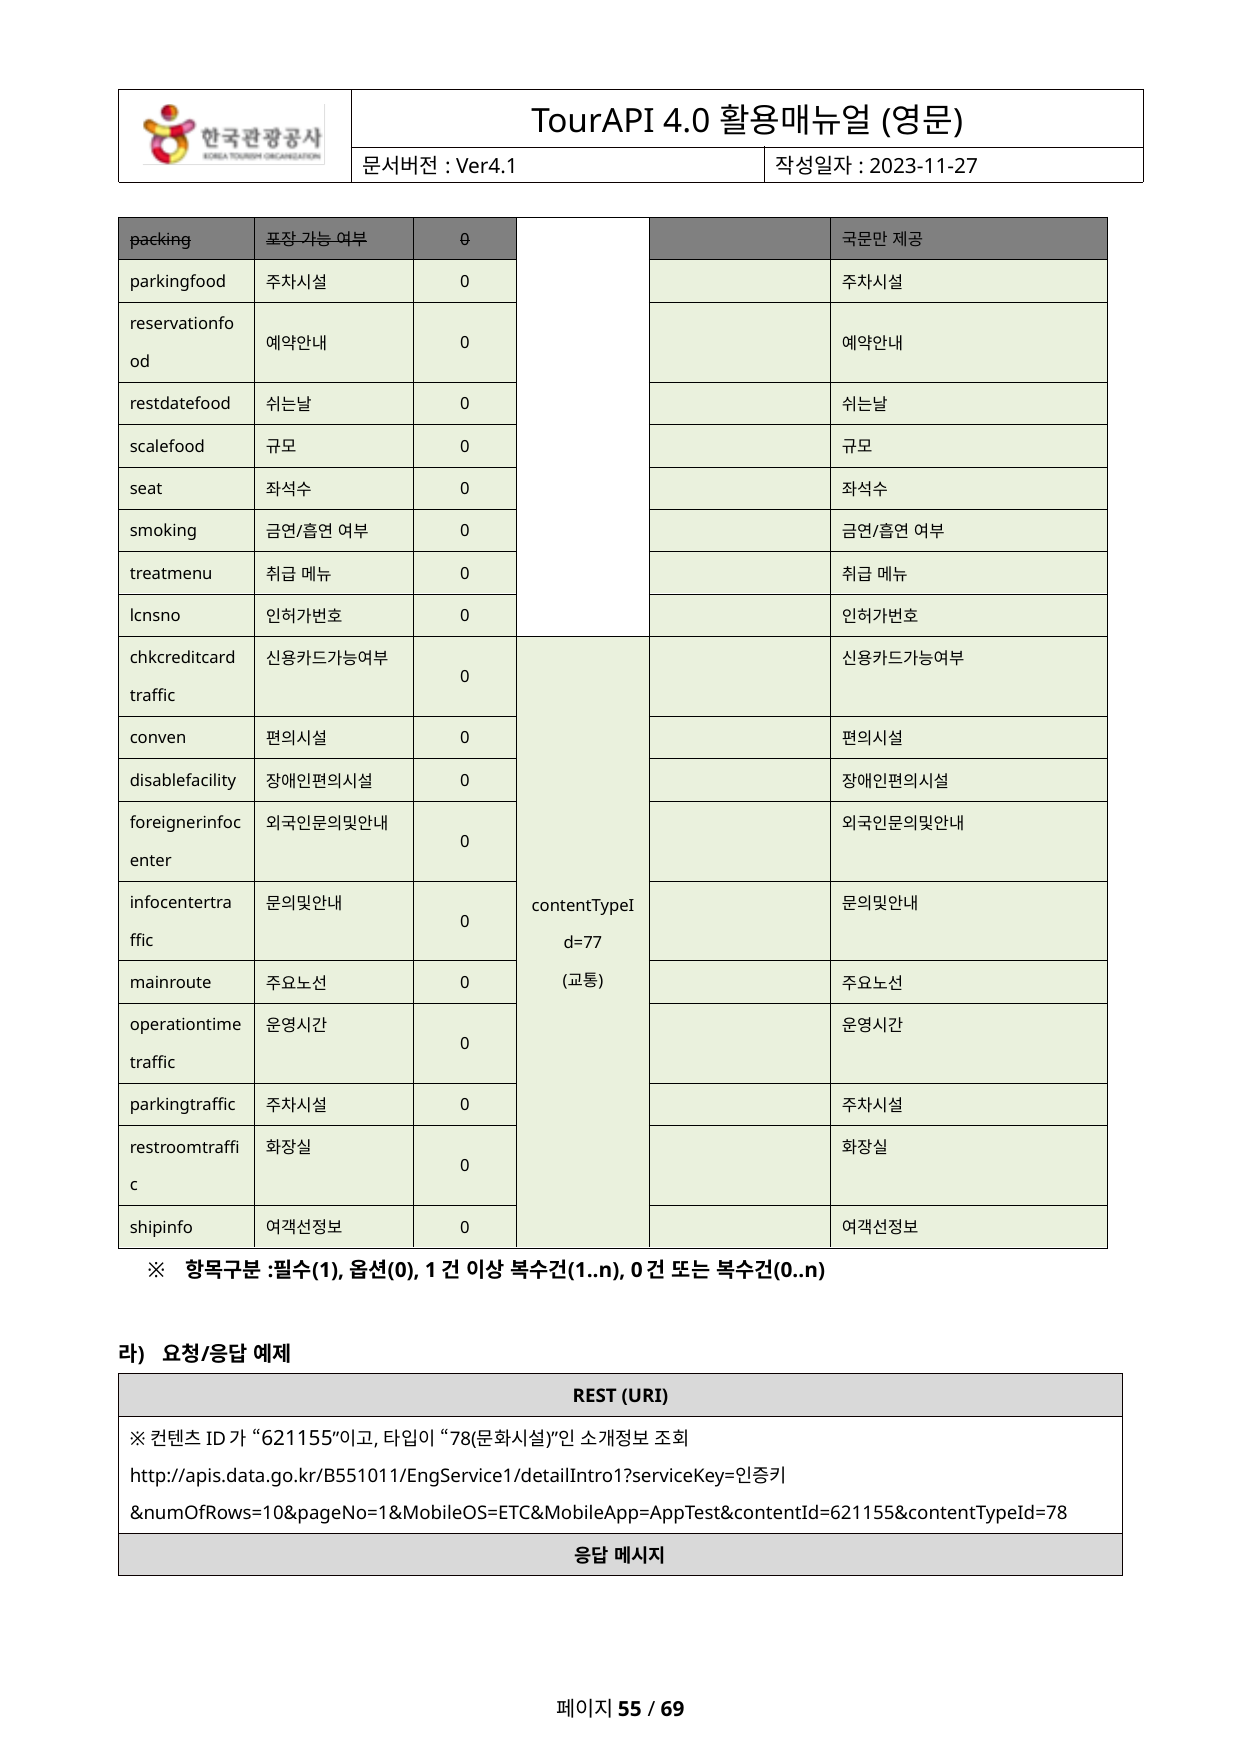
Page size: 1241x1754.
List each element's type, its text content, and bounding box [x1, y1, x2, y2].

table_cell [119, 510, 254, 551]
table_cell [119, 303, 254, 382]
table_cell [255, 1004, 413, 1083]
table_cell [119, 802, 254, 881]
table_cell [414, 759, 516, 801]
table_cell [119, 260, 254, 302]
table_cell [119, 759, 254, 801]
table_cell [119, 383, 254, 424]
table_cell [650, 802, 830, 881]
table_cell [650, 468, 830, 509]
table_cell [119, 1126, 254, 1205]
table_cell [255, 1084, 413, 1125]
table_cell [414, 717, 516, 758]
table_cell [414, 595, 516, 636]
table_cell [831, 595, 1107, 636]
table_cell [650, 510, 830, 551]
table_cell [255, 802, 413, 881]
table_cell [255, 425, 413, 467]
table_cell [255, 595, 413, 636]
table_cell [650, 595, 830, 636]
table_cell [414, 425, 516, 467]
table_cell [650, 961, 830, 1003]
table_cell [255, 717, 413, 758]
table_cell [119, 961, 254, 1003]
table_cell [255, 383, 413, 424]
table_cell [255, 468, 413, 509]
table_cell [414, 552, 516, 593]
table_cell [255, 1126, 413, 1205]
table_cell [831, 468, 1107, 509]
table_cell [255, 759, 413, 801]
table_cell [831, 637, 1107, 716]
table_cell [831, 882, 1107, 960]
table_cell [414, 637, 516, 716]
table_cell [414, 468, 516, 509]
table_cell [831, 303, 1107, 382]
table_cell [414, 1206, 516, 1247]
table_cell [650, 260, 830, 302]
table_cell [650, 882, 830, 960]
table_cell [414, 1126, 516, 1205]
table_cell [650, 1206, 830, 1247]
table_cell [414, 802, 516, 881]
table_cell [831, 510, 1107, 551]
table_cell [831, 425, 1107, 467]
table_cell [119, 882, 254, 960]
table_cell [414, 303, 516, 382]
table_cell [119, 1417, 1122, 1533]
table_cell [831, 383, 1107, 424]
list 항목구분 :필수(1), 옵션(0), 1건 이상 복수건(1..n), 0건 또는 복수건(0..n) [139, 1248, 1130, 1290]
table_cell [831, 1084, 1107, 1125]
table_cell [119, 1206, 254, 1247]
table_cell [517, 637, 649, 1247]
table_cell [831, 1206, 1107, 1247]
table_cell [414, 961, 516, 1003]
list 요청/응답 예제 [110, 1331, 1130, 1373]
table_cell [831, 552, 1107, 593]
picture [142, 104, 327, 167]
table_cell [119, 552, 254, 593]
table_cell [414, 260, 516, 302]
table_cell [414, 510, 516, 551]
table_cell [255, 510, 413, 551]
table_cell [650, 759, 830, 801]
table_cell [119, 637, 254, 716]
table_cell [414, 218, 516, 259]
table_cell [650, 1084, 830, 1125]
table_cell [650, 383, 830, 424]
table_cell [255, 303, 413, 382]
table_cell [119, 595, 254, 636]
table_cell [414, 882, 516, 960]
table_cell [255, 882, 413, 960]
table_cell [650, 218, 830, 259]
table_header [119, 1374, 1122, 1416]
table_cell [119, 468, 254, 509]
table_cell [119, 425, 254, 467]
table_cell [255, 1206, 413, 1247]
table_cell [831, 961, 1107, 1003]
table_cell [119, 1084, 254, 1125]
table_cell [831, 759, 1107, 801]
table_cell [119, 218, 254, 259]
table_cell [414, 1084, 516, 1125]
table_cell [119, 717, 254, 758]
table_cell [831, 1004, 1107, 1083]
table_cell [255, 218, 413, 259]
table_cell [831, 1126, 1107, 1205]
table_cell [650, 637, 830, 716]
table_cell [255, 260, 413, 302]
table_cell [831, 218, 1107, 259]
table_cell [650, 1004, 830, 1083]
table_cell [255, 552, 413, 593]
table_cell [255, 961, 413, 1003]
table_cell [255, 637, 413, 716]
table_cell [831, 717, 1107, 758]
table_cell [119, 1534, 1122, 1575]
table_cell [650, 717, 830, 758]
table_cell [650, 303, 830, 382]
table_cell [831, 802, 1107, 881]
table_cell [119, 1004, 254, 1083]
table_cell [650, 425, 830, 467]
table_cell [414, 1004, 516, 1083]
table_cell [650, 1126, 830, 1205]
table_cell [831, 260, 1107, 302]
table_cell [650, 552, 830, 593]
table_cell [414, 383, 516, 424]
